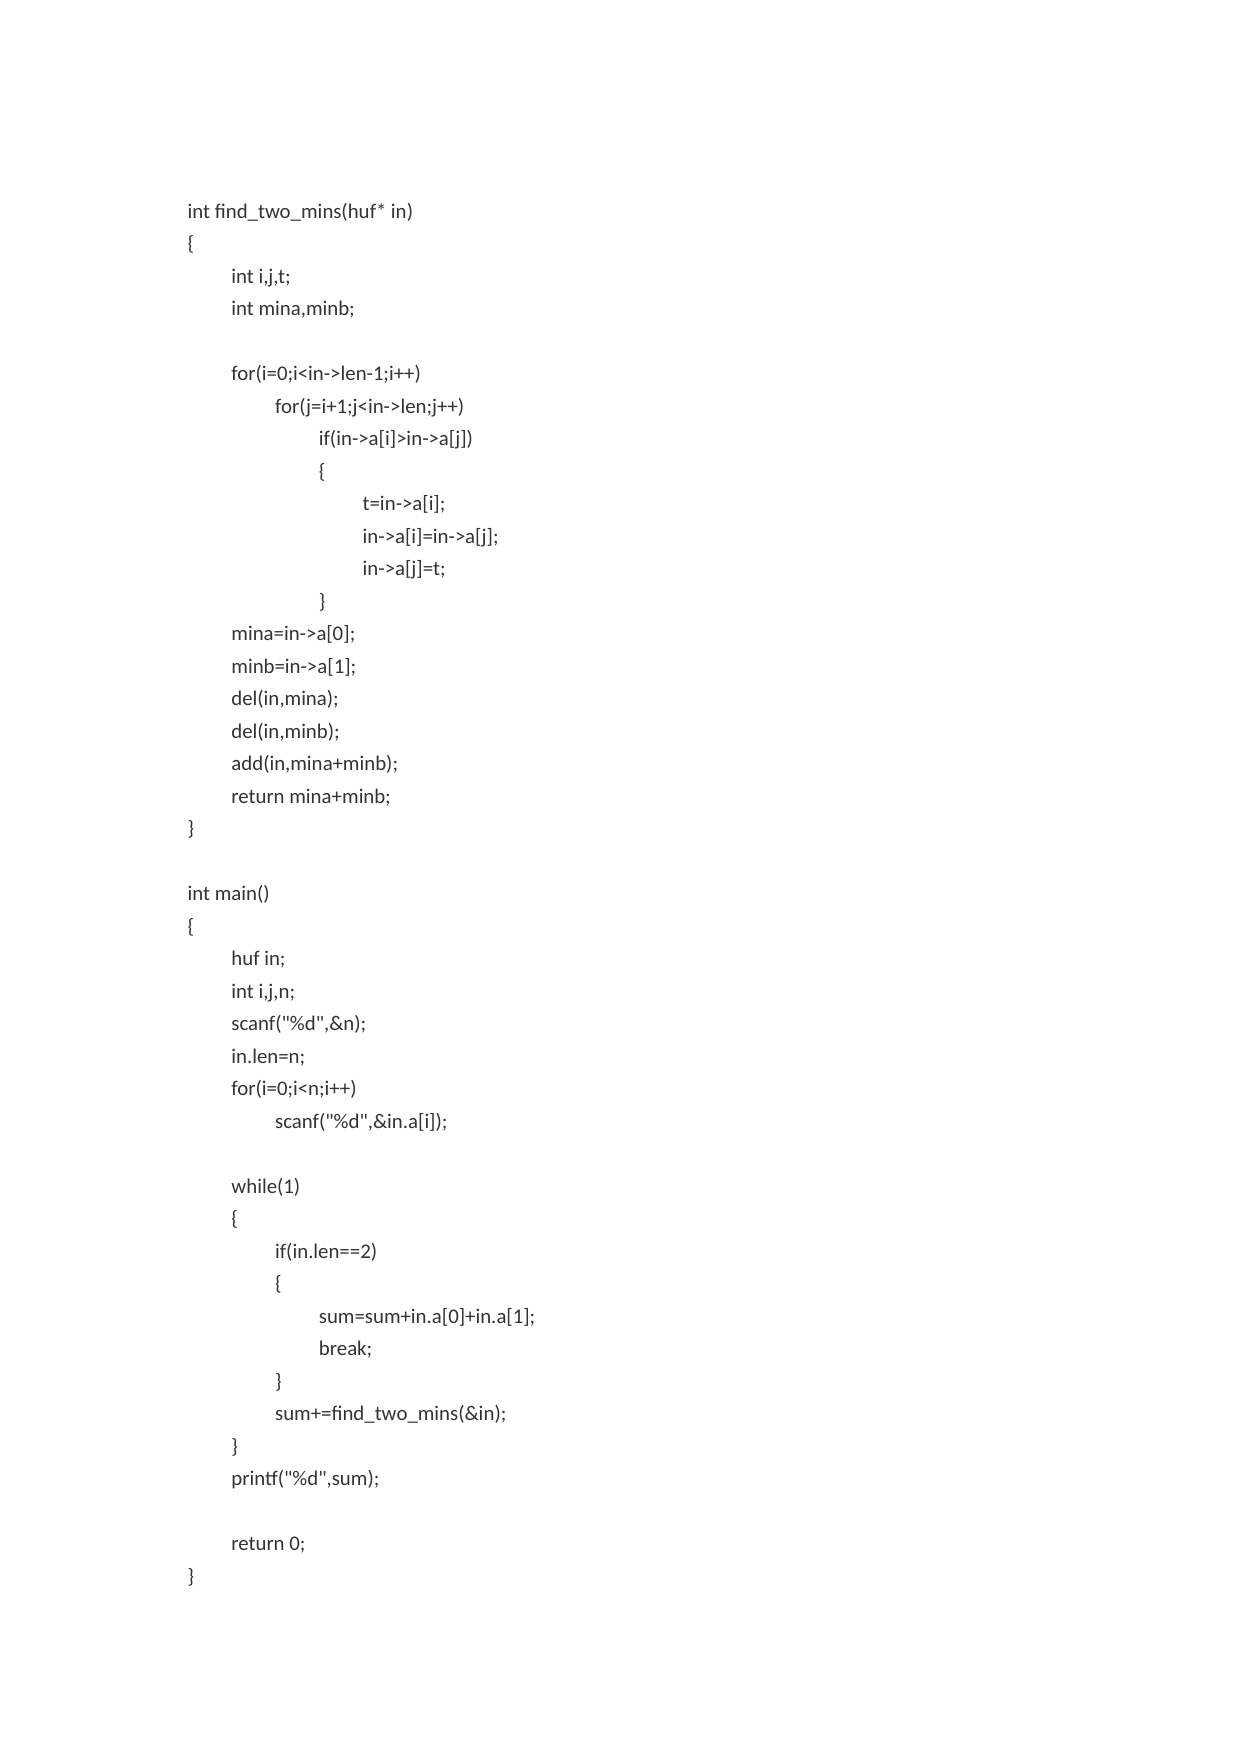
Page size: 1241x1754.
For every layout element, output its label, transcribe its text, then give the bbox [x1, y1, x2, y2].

text } [187, 1559, 1053, 1592]
text in->a[i]=in->a[j]; [187, 519, 1053, 552]
text { [187, 454, 1053, 487]
text return mina+minb; [187, 779, 1053, 812]
text sum=sum+in.a[0]+in.a[1]; [187, 1299, 1053, 1332]
text huf in; [187, 942, 1053, 974]
text for(i=0;i<in->len-1;i++) [187, 357, 1053, 389]
text { [187, 227, 1053, 259]
text int mina,minb; [187, 292, 1053, 324]
text add(in,mina+minb); [187, 747, 1053, 779]
text in.len=n; [187, 1039, 1053, 1072]
text minb=in->a[1]; [187, 649, 1053, 682]
text } [187, 584, 1053, 617]
text int find_two_mins(huf* in) [187, 194, 1053, 227]
text } [187, 1364, 1053, 1397]
text } [187, 1429, 1053, 1462]
text if(in.len==2) [187, 1234, 1053, 1267]
text while(1) [187, 1169, 1053, 1202]
text return 0; [187, 1527, 1053, 1559]
text int i,j,t; [187, 259, 1053, 292]
text for(j=i+1;j<in->len;j++) [187, 389, 1053, 422]
text } [187, 812, 1053, 844]
text del(in,mina); [187, 682, 1053, 714]
text int i,j,n; [187, 974, 1053, 1007]
text { [187, 909, 1053, 942]
text mina=in->a[0]; [187, 617, 1053, 649]
text { [187, 1202, 1053, 1234]
text if(in->a[i]>in->a[j]) [187, 422, 1053, 454]
text for(i=0;i<n;i++) [187, 1072, 1053, 1104]
text in->a[j]=t; [187, 552, 1053, 584]
text int main() [187, 877, 1053, 909]
text scanf("%d",&n); [187, 1007, 1053, 1039]
text sum+=find_two_mins(&in); [187, 1397, 1053, 1429]
text break; [187, 1332, 1053, 1364]
text { [187, 1267, 1053, 1299]
text scanf("%d",&in.a[i]); [187, 1104, 1053, 1137]
text printf("%d",sum); [187, 1462, 1053, 1494]
text del(in,minb); [187, 714, 1053, 747]
text t=in->a[i]; [187, 487, 1053, 519]
